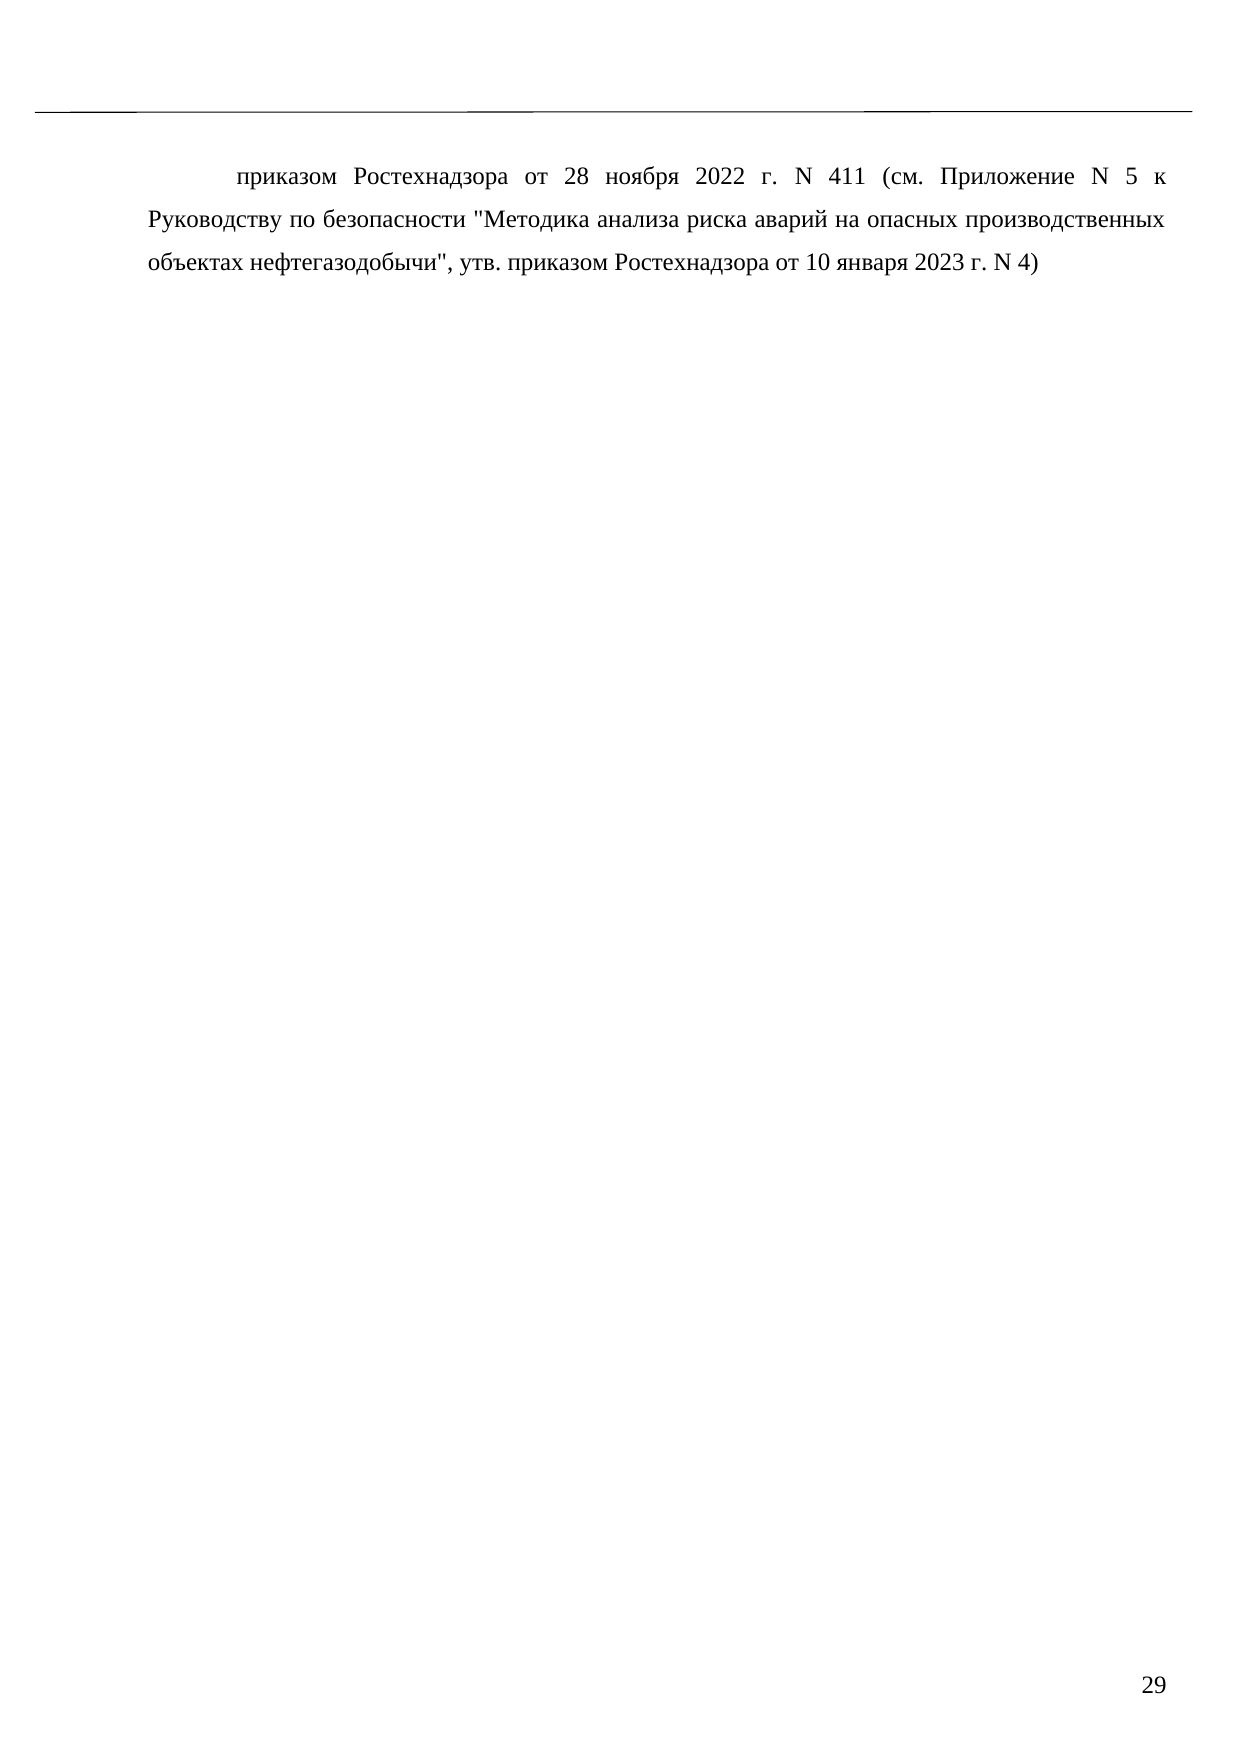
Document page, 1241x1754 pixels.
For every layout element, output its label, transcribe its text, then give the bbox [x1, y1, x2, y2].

text приказом Ростехнадзора от 28 ноября 2022 г. N 411 (см. Приложение N 5 к Руководству по безопасности "Методика анализа риска аварий на опасных производственных объектах нефтегазодобычи", утв. приказом Ростехнадзора от 10 января 2023 г. N 4) [148, 161, 1166, 276]
